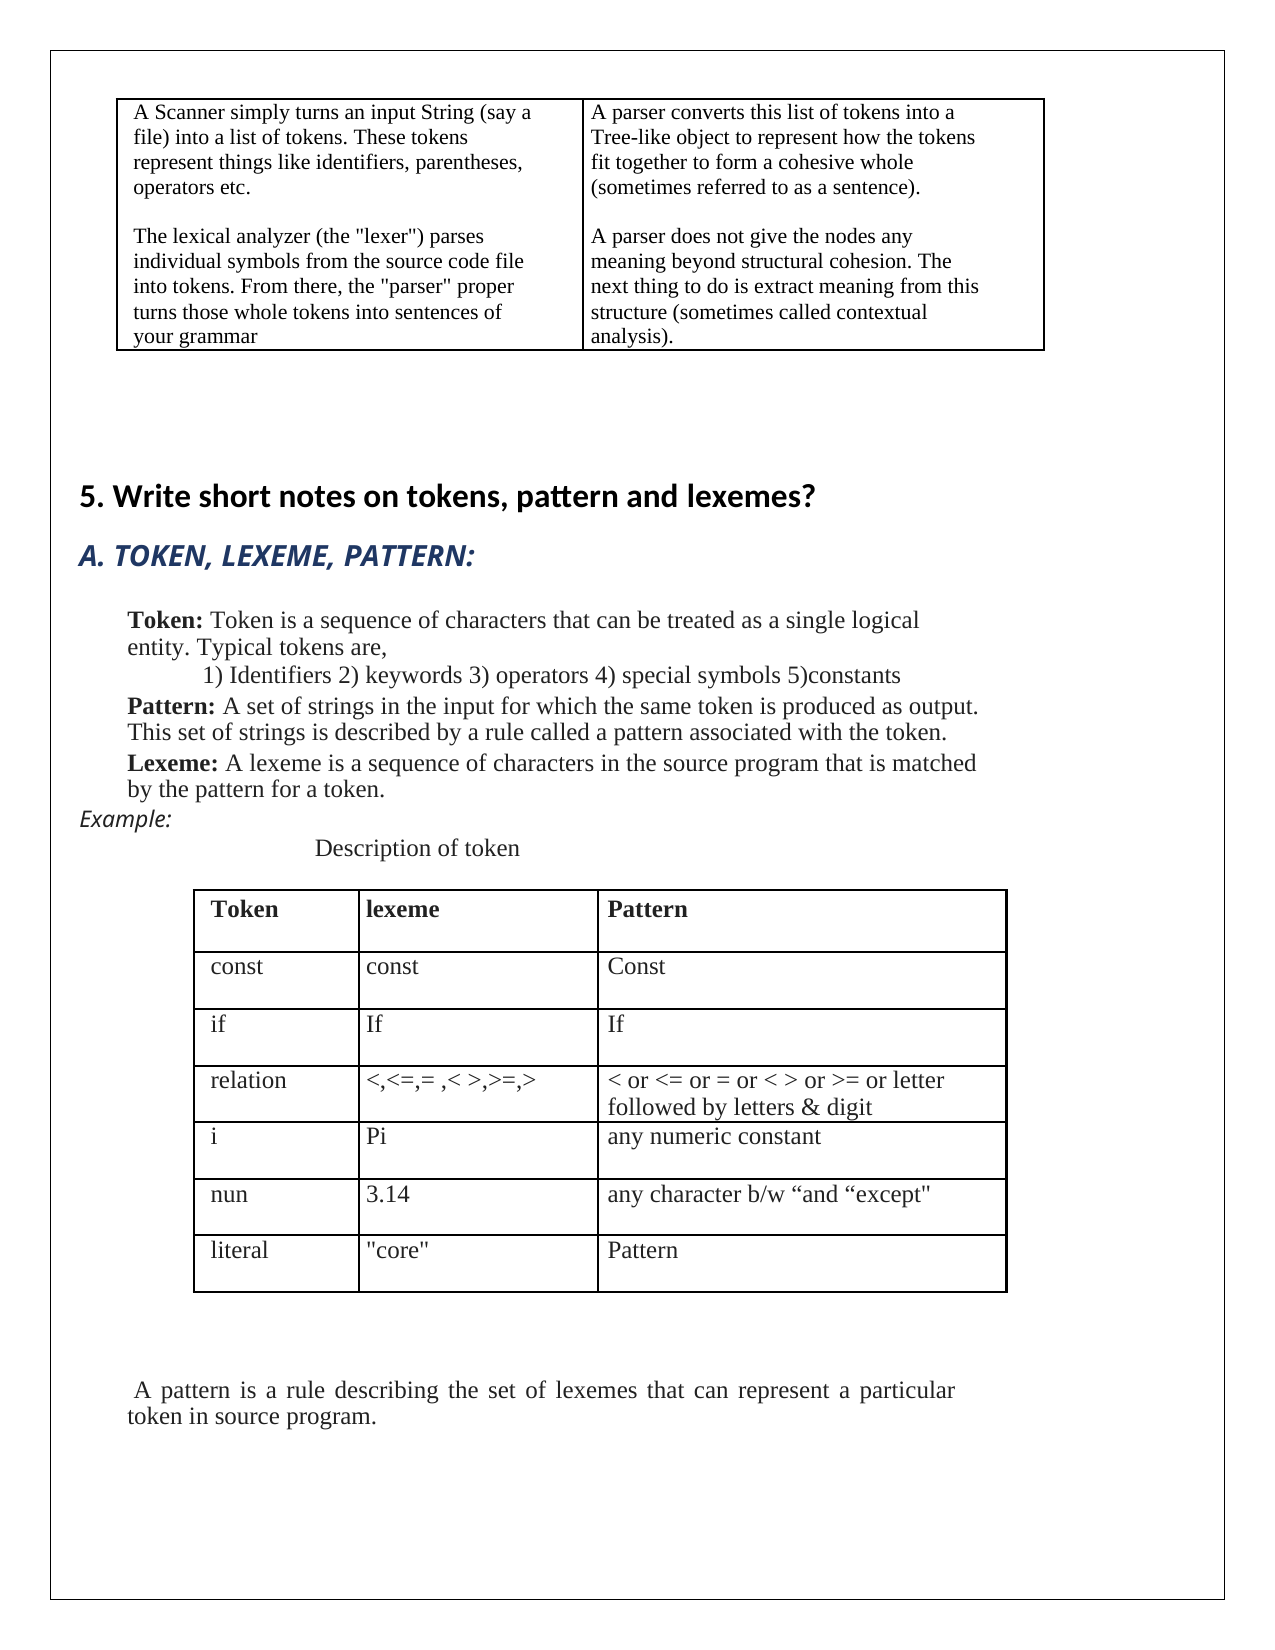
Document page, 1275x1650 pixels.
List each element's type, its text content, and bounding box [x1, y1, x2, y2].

text Description of token [314, 834, 1190, 862]
text Token: Token is a sequence of characters that can be treated as a single logical entity. Typical tokens are, [127, 608, 954, 660]
text Lexeme: A lexeme is a sequence of characters in the source program that is matched by the pattern for a token. [127, 751, 977, 803]
table_cell Pi [360, 1123, 597, 1178]
text Pattern: A set of strings in the input for which the same token is produced as output. This set of strings is described by a rule called a pattern associated with the token. [127, 694, 1028, 746]
table_cell i [195, 1123, 358, 1178]
table_cell if [195, 1010, 358, 1064]
table_cell "core" [360, 1236, 597, 1291]
table_cell If [360, 1010, 597, 1064]
table_cell const [360, 953, 597, 1008]
table_cell If [599, 1010, 1005, 1064]
table_header lexeme [360, 891, 597, 951]
table_cell any character b/w “and “except" [599, 1180, 1005, 1234]
table_header Token [195, 891, 358, 951]
table_cell <,<=,= ,< >,>=,> [360, 1067, 597, 1121]
table_cell Const [599, 953, 1005, 1008]
table_cell literal [195, 1236, 358, 1291]
subtitle A. TOKEN, LEXEME, PATTERN: [79, 535, 1190, 575]
text A pattern is a rule describing the set of lexemes that can represent a particular token in source program. [127, 1378, 956, 1430]
text 5. Write short notes on tokens, pattern and lexemes? [79, 475, 1190, 515]
table_header Pattern [599, 891, 1005, 951]
table_cell any numeric constant [599, 1123, 1005, 1178]
table_cell < or <= or = or < > or >= or letter followed by letters & digit [599, 1067, 1005, 1121]
table_cell A parser converts this list of tokens into a Tree-like object to represent how the tokens fit together to form a cohesive whole (sometimes referred to as a sentence). A parser does not give the nodes any meaning beyond structural cohesion. The next thing to do is extract meaning from this structure (sometimes called contextual analysis). [584, 100, 1043, 348]
table_cell Pattern [599, 1236, 1005, 1291]
text 1) Identifiers 2) keywords 3) operators 4) special symbols 5)constants [202, 660, 1190, 689]
subtitle Example: [79, 803, 1190, 834]
table_cell const [195, 953, 358, 1008]
table_cell A Scanner simply turns an input String (say a file) into a list of tokens. These tokens represent things like identifiers, parentheses, operators etc. The lexical analyzer (the "lexer") parses individual symbols from the source code file into tokens. From there, the "parser" proper turns those whole tokens into sentences of your grammar [118, 100, 582, 348]
table_cell 3.14 [360, 1180, 597, 1234]
table_cell nun [195, 1180, 358, 1234]
table_cell relation [195, 1067, 358, 1121]
